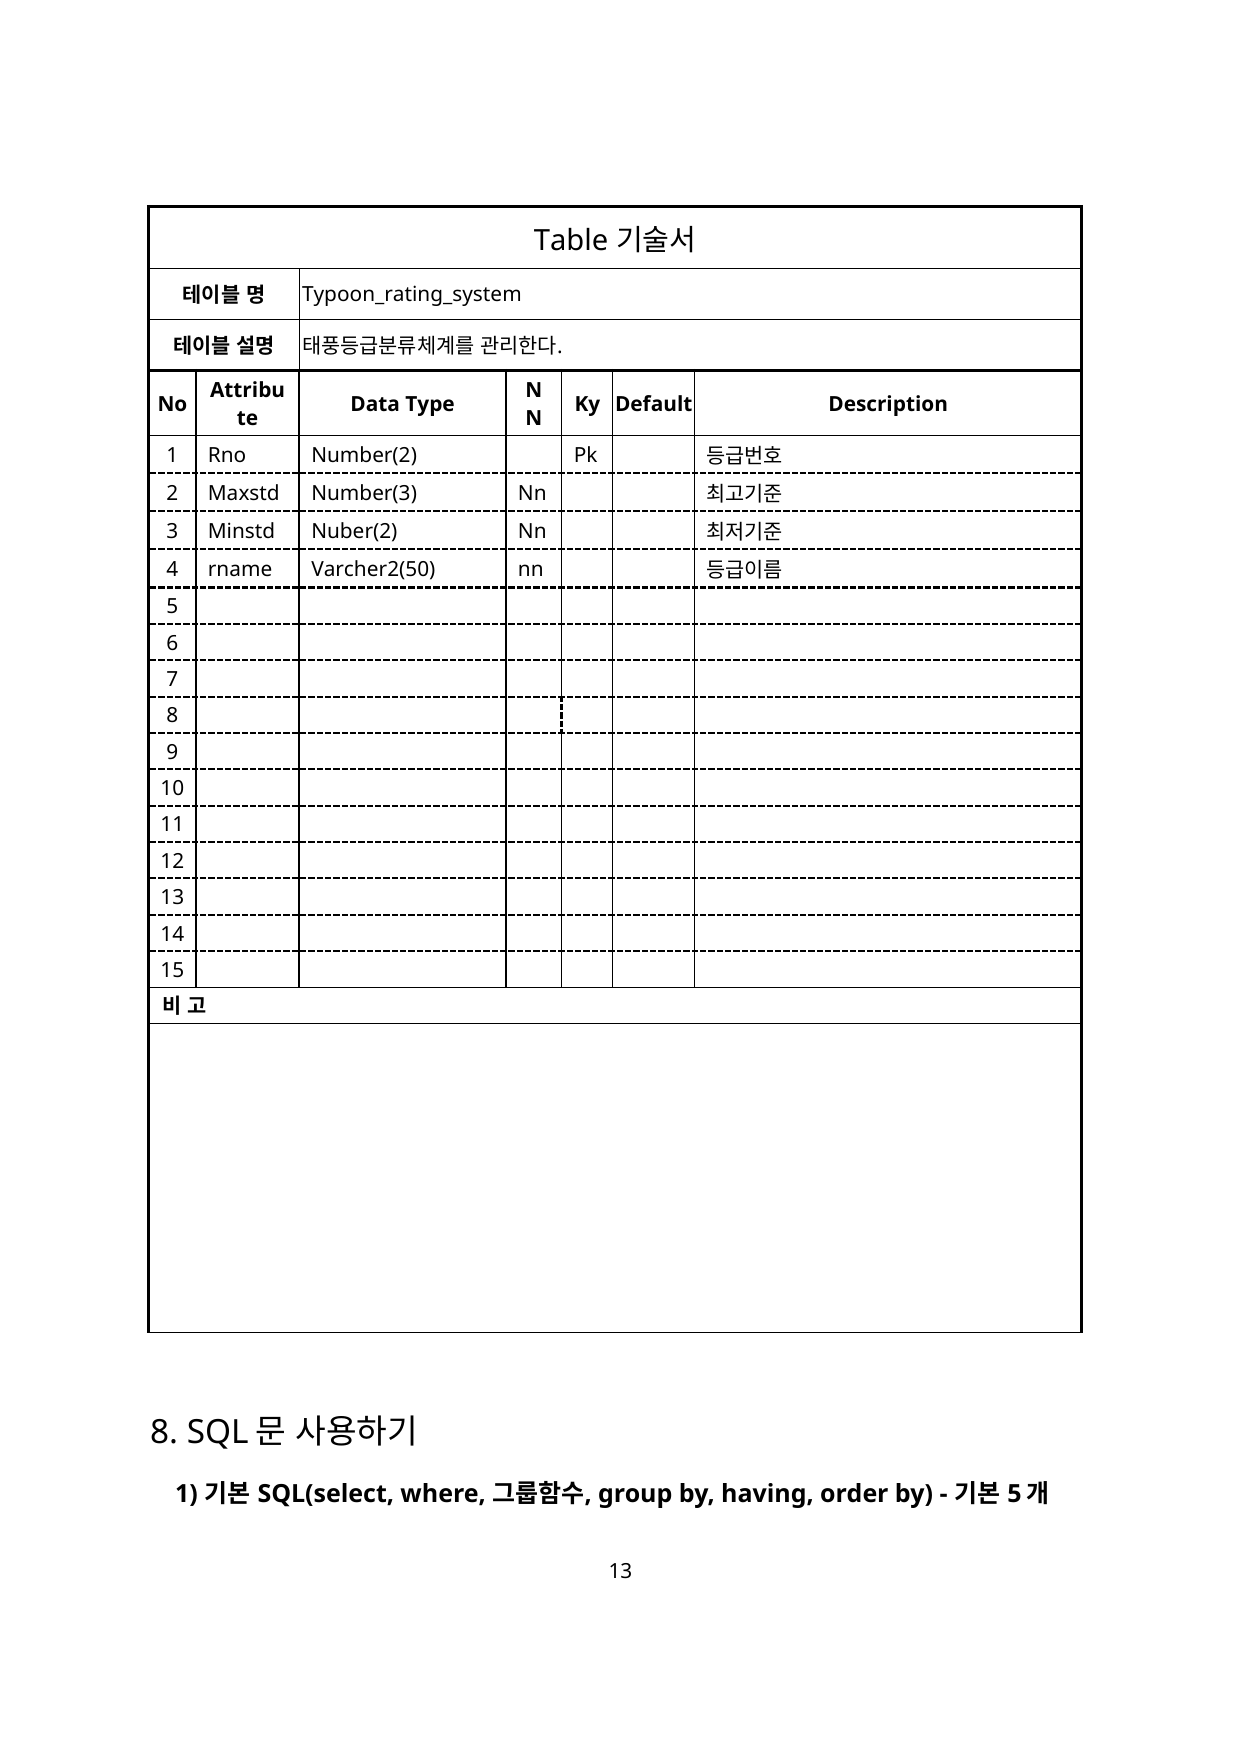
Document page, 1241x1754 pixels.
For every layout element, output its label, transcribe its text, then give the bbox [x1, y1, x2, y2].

table_cell [562, 805, 612, 841]
table_cell [507, 623, 561, 659]
table_cell 10 [150, 768, 195, 804]
table_cell [695, 696, 1080, 732]
table_cell [197, 586, 298, 623]
table_cell [613, 805, 694, 841]
table_cell [507, 841, 561, 877]
table_cell [695, 732, 1080, 768]
table_cell [562, 732, 612, 768]
table_cell [507, 696, 561, 732]
table_cell 등급이름 [695, 548, 1080, 586]
table_cell [613, 768, 694, 804]
table_cell [613, 659, 694, 696]
table_cell Data Type [300, 372, 505, 434]
table_cell [562, 548, 612, 586]
table_cell 13 [150, 877, 195, 914]
table_cell [562, 950, 612, 986]
table_cell [300, 623, 505, 659]
subtitle 1) 기본 SQL(select, where, 그룹함수, group by, having, order by) - 기본 5개 [150, 1473, 1090, 1510]
table_cell [197, 914, 298, 950]
table_cell [613, 548, 694, 586]
table_cell [613, 696, 694, 732]
table_cell Number(3) [300, 472, 505, 510]
table_cell Default [613, 372, 694, 434]
table_cell Nn [507, 510, 561, 548]
table_cell [562, 586, 612, 623]
table_cell [300, 659, 505, 696]
table_cell [562, 914, 612, 950]
table_cell [613, 586, 694, 623]
table_header Table 기술서 [150, 208, 1080, 268]
table_cell [562, 877, 612, 914]
table_cell [507, 950, 561, 986]
table_cell [613, 623, 694, 659]
table_cell 등급번호 [695, 436, 1080, 472]
table_cell [197, 696, 298, 732]
table_cell [562, 659, 612, 696]
table_cell [695, 841, 1080, 877]
table_cell No [150, 372, 195, 434]
table_cell [695, 623, 1080, 659]
table_cell [562, 841, 612, 877]
table_cell [197, 732, 298, 768]
table_cell [507, 805, 561, 841]
table_cell Number(2) [300, 436, 505, 472]
table_cell [300, 696, 505, 732]
table_cell Ky [562, 372, 612, 434]
table_cell 9 [150, 732, 195, 768]
table_cell Nn [507, 472, 561, 510]
table_cell [507, 659, 561, 696]
table_cell [613, 436, 694, 472]
table_cell [562, 768, 612, 804]
table_cell 3 [150, 510, 195, 548]
table_cell [197, 623, 298, 659]
table_cell [300, 841, 505, 877]
table_cell 최고기준 [695, 472, 1080, 510]
table_cell 14 [150, 914, 195, 950]
table_cell [300, 586, 505, 623]
table_cell [613, 914, 694, 950]
table_cell 테이블 설명 [150, 320, 299, 369]
table_cell 11 [150, 805, 195, 841]
table_cell Varcher2(50) [300, 548, 505, 586]
table_cell [300, 805, 505, 841]
table_cell 5 [150, 586, 195, 623]
table_cell Minstd [197, 510, 298, 548]
table_cell [300, 914, 505, 950]
table_cell [613, 841, 694, 877]
table_cell 12 [150, 841, 195, 877]
table_cell [197, 768, 298, 804]
table_cell [695, 768, 1080, 804]
table_cell 4 [150, 548, 195, 586]
table_cell [507, 436, 561, 472]
table_cell [150, 1024, 1080, 1332]
table_cell [507, 914, 561, 950]
table_cell [613, 472, 694, 510]
table_cell [695, 659, 1080, 696]
table_cell 6 [150, 623, 195, 659]
table_cell [507, 768, 561, 804]
table_cell [197, 950, 298, 986]
table_cell 테이블 명 [150, 269, 299, 318]
table_cell 태풍등급분류체계를 관리한다. [300, 320, 1080, 369]
table_cell Rno [197, 436, 298, 472]
table_cell [562, 510, 612, 548]
table_cell Typoon_rating_system [300, 269, 1080, 318]
table_cell Maxstd [197, 472, 298, 510]
table_cell [300, 768, 505, 804]
table_cell [507, 877, 561, 914]
subtitle 8. SQL문 사용하기 [150, 1404, 1090, 1453]
table_cell [695, 877, 1080, 914]
table_cell 비 고 [150, 988, 1080, 1023]
table_cell [695, 805, 1080, 841]
table_cell [562, 472, 612, 510]
table_cell [613, 510, 694, 548]
table_cell Pk [562, 436, 612, 472]
table_cell [695, 950, 1080, 986]
table_cell [695, 586, 1080, 623]
table_cell rname [197, 548, 298, 586]
table_cell [197, 841, 298, 877]
table_cell [507, 732, 561, 768]
table_cell [197, 877, 298, 914]
table_cell 최저기준 [695, 510, 1080, 548]
table_cell [613, 950, 694, 986]
table_cell Attribute [197, 372, 298, 434]
table_cell [695, 914, 1080, 950]
table_cell [197, 805, 298, 841]
table_cell Nuber(2) [300, 510, 505, 548]
table_cell [300, 877, 505, 914]
table_cell 15 [150, 950, 195, 986]
table_cell [197, 659, 298, 696]
table_cell [561, 696, 612, 732]
table_cell [300, 950, 505, 986]
table_cell [613, 877, 694, 914]
table_cell [562, 623, 612, 659]
table_cell [507, 586, 561, 623]
table_cell [300, 732, 505, 768]
table_cell Description [695, 372, 1080, 434]
table_cell 8 [150, 696, 195, 732]
table_cell 7 [150, 659, 195, 696]
table_cell [613, 732, 694, 768]
table_cell 1 [150, 436, 195, 472]
table_cell nn [507, 548, 561, 586]
table_cell NN [507, 372, 561, 434]
table_cell 2 [150, 472, 195, 510]
